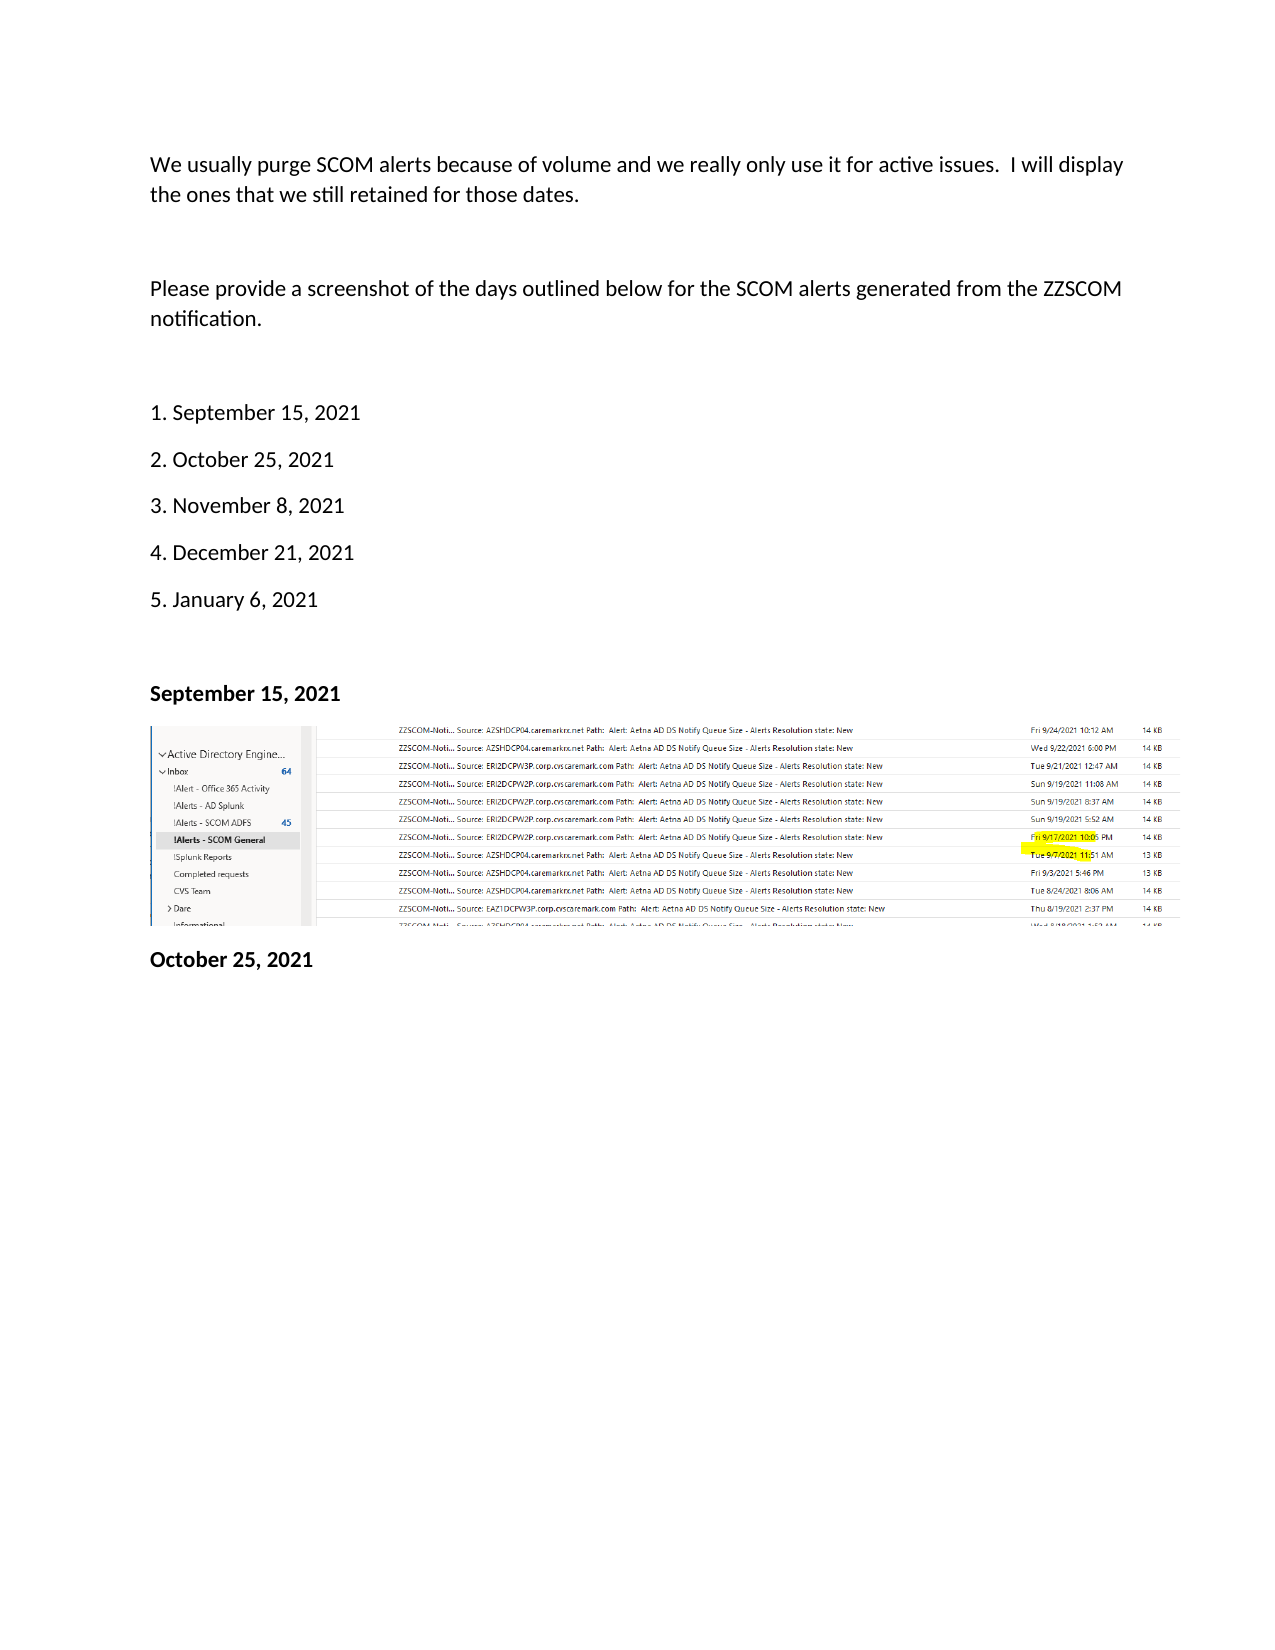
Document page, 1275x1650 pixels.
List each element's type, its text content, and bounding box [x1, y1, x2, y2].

text 1. September 15, 2021 [150, 398, 1125, 426]
text September 15, 2021 [150, 679, 1125, 707]
text 2. October 25, 2021 [150, 445, 1125, 473]
picture [150, 726, 1181, 926]
text 3. November 8, 2021 [150, 492, 1125, 520]
text 4. December 21, 2021 [150, 538, 1125, 567]
text October 25, 2021 [150, 945, 1125, 973]
text 5. January 6, 2021 [150, 585, 1125, 613]
text We usually purge SCOM alerts because of volume and we really only use it for active issues. I will display the ones that we still retained for those dates. [150, 150, 1125, 208]
text Please provide a screenshot of the days outlined below for the SCOM alerts generated from the ZZSCOM notification. [150, 274, 1125, 332]
